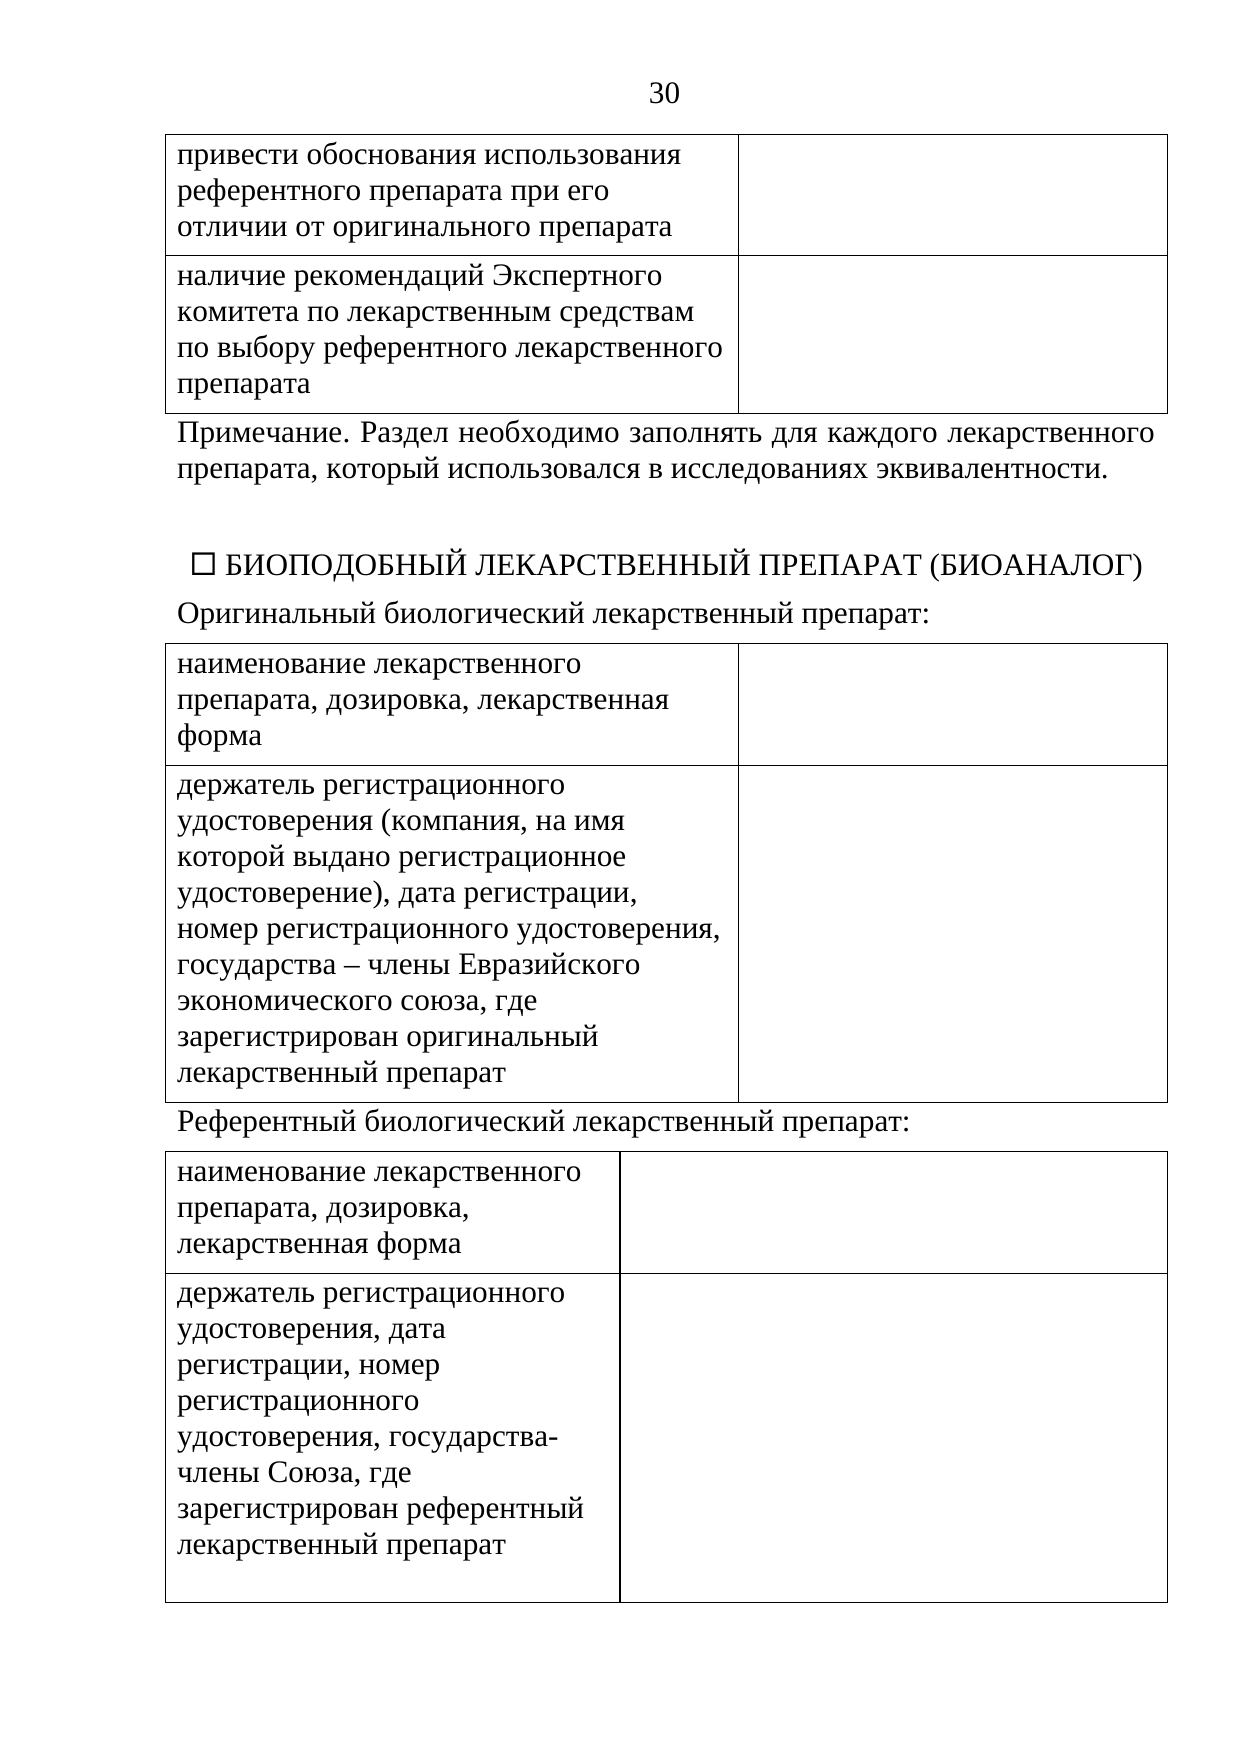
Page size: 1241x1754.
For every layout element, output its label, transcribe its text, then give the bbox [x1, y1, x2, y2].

table_cell [739, 766, 1167, 1102]
table_cell привести обоснования использования референтного препарата при его отличии от оригинального препарата [166, 135, 738, 255]
table_cell Примечание. Раздел необходимо заполнять для каждого лекарственного препарата, который использовался в исследованиях эквивалентности. [166, 414, 1167, 498]
table_cell наименование лекарственного препарата, дозировка, лекарственная форма [166, 644, 738, 764]
table_cell [739, 135, 1167, 255]
table_cell Референтный биологический лекарственный препарат: [166, 1103, 1167, 1151]
table_cell [739, 256, 1167, 412]
table_cell [621, 1152, 1167, 1272]
table_cell наименование лекарственного препарата, дозировка, лекарственная форма [166, 1152, 619, 1272]
table_cell наличие рекомендаций Экспертного комитета по лекарственным средствам по выбору референтного лекарственного препарата [166, 256, 738, 412]
table_cell Оригинальный биологический лекарственный препарат: [166, 595, 1167, 643]
table_cell держатель регистрационного удостоверения, дата регистрации, номер регистрационного удостоверения, государства-члены Союза, где зарегистрирован референтный лекарственный препарат [166, 1274, 619, 1602]
table_cell держатель регистрационного удостоверения (компания, на имя которой выдано регистрационное удостоверение), дата регистрации, номер регистрационного удостоверения, государства – члены Евразийского экономического союза, где зарегистрирован оригинальный лекарственный препарат [166, 766, 738, 1102]
table_cell БИОПОДОБНЫЙ ЛЕКАРСТВЕННЫЙ ПРЕПАРАТ (БИОАНАЛОГ) [166, 498, 1167, 595]
table_cell [739, 644, 1167, 764]
table_cell [621, 1274, 1167, 1602]
